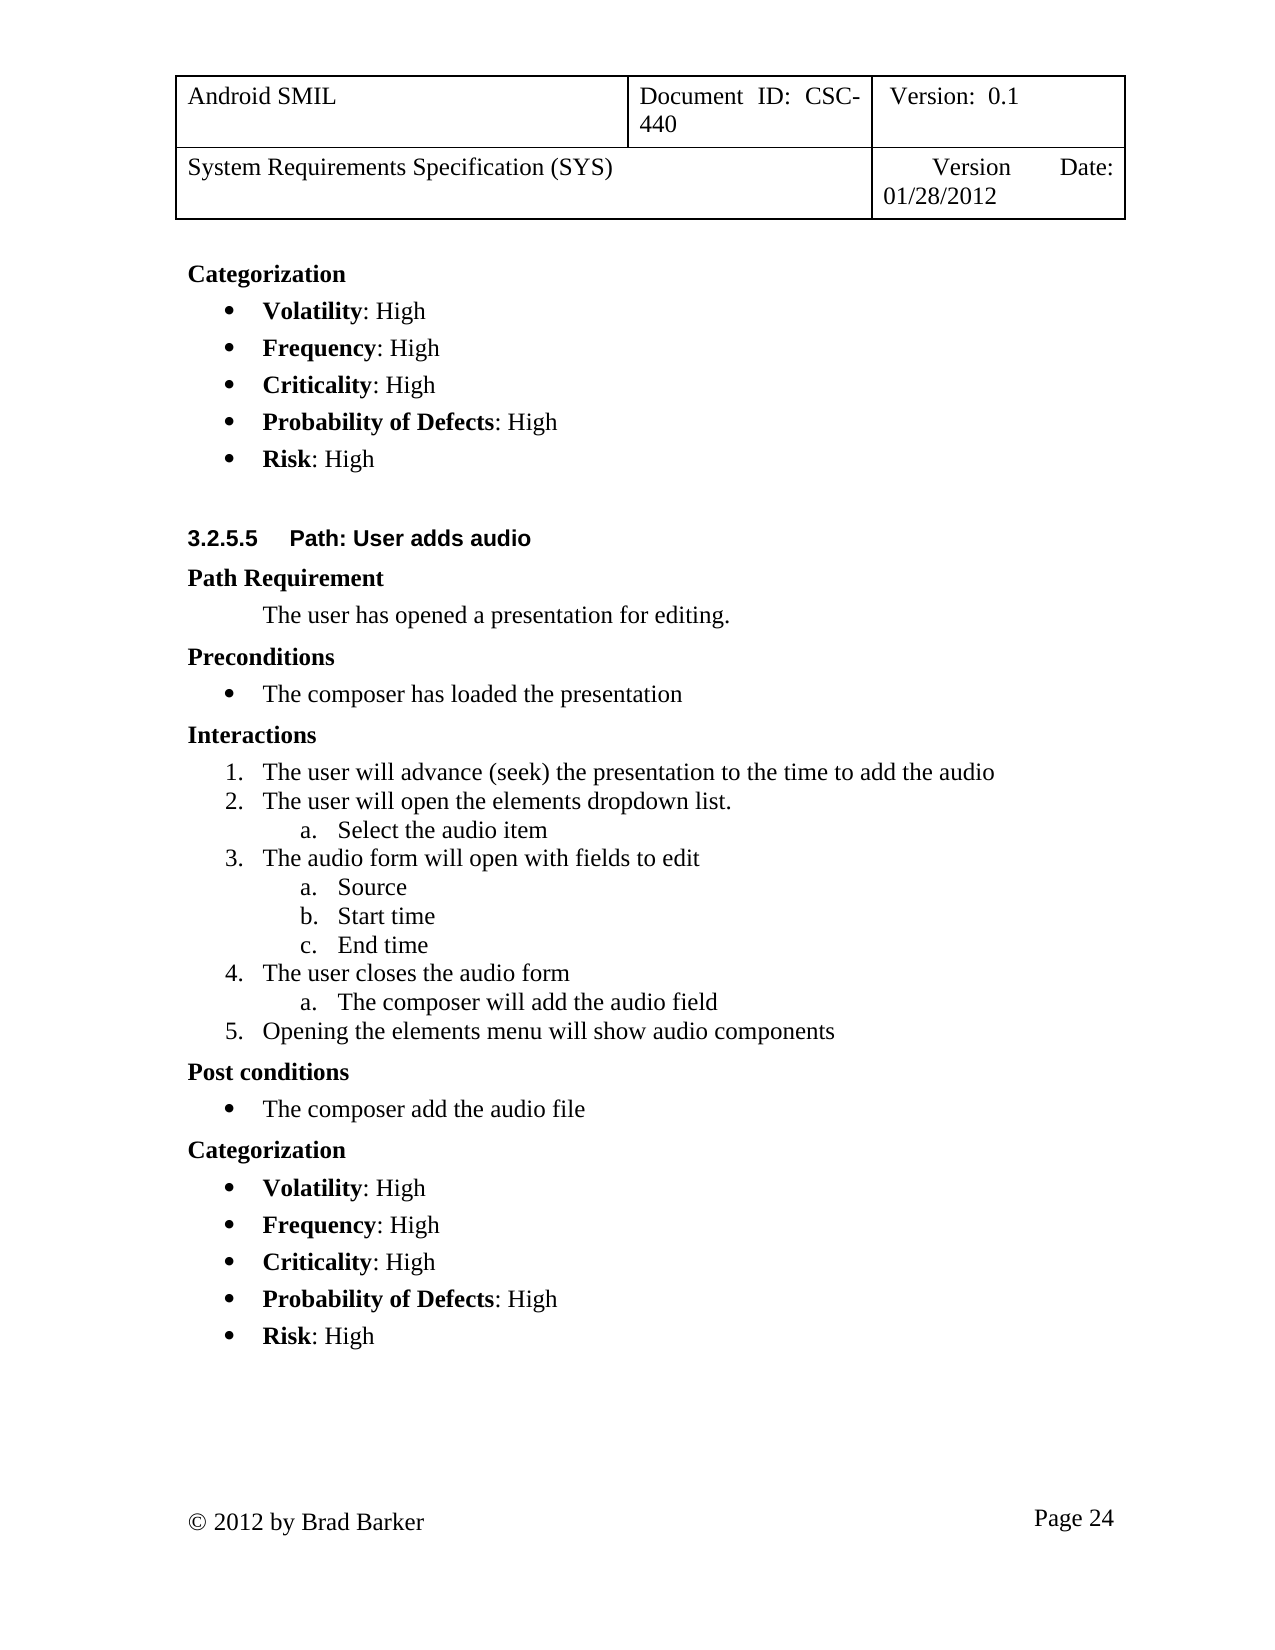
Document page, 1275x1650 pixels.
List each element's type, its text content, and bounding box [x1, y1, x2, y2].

text Post conditions [187, 1057, 1125, 1086]
text Criticality: High [225, 370, 1125, 399]
text Interactions [187, 720, 1125, 749]
text The composer has loaded the presentation [225, 679, 1125, 708]
text Risk: High [225, 444, 1125, 473]
text Probability of Defects: High [225, 407, 1125, 436]
text The composer add the audio file [225, 1094, 1125, 1123]
list End time [300, 930, 1125, 958]
list Start time [300, 901, 1125, 930]
text Path Requirement [187, 563, 1125, 592]
text Categorization [187, 259, 1125, 288]
text Volatility: High [225, 1173, 1125, 1201]
subtitle 3.2.5.5 Path: User adds audio [187, 525, 1125, 551]
list The audio form will open with fields to edit [225, 843, 1125, 872]
text Probability of Defects: High [225, 1284, 1125, 1313]
text Volatility: High [225, 296, 1125, 325]
text Categorization [187, 1136, 1125, 1164]
list Opening the elements menu will show audio components [225, 1016, 1125, 1045]
list The user will open the elements dropdown list. [225, 786, 1125, 815]
list The composer will add the audio field [300, 987, 1125, 1016]
text The user has opened a presentation for editing. [187, 601, 1125, 629]
text Criticality: High [225, 1247, 1125, 1276]
list Select the audio item [300, 815, 1125, 843]
text Frequency: High [225, 333, 1125, 362]
text Risk: High [225, 1321, 1125, 1350]
list The user will advance (seek) the presentation to the time to add the audio [225, 757, 1125, 786]
text Frequency: High [225, 1210, 1125, 1238]
list Source [300, 872, 1125, 901]
list The user closes the audio form [225, 958, 1125, 987]
text Preconditions [187, 642, 1125, 671]
